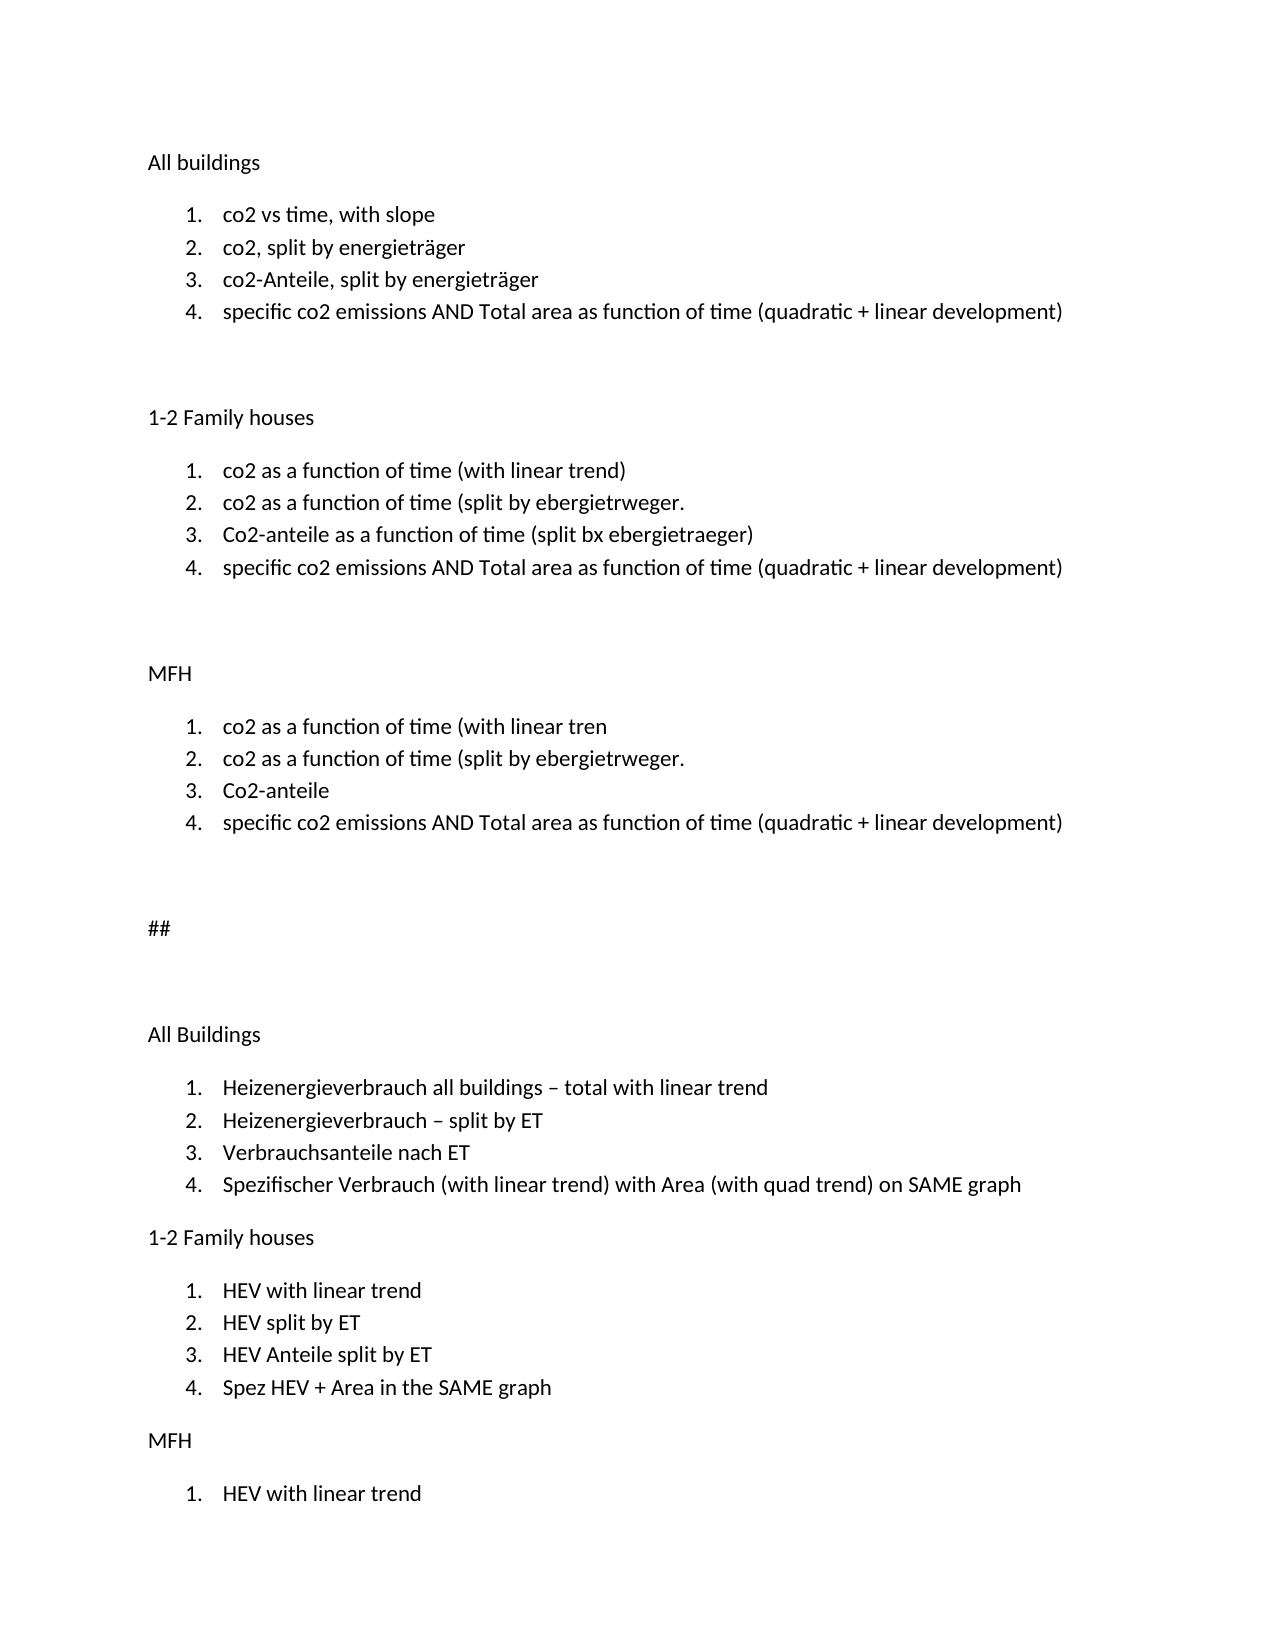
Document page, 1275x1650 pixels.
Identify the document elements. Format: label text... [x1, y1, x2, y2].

text MFH [148, 659, 1127, 687]
list HEV with linear trend [185, 1479, 1127, 1507]
list co2 as a function of time (split by ebergietrweger. [185, 744, 1127, 772]
text MFH [148, 1426, 1127, 1454]
list Spezifischer Verbrauch (with linear trend) with Area (with quad trend) on SAME graph [185, 1170, 1127, 1198]
text 1-2 Family houses [148, 1223, 1127, 1251]
list HEV Anteile split by ET [185, 1341, 1127, 1368]
list specific co2 emissions AND Total area as function of time (quadratic + linear development) [185, 808, 1127, 836]
list HEV split by ET [185, 1308, 1127, 1336]
list Heizenergieverbrauch all buildings – total with linear trend [185, 1073, 1127, 1102]
list co2 as a function of time (split by ebergietrweger. [185, 488, 1127, 516]
text All buildings [148, 148, 1127, 176]
list co2-Anteile, split by energieträger [185, 265, 1127, 293]
list specific co2 emissions AND Total area as function of time (quadratic + linear development) [185, 297, 1127, 325]
list specific co2 emissions AND Total area as function of time (quadratic + linear development) [185, 553, 1127, 581]
list co2 as a function of time (with linear tren [185, 712, 1127, 740]
text 1-2 Family houses [148, 403, 1127, 431]
list co2, split by energieträger [185, 233, 1127, 261]
list Verbrauchsanteile nach ET [185, 1138, 1127, 1166]
list co2 vs time, with slope [185, 201, 1127, 229]
text ## [148, 914, 1127, 942]
list Heizenergieverbrauch – split by ET [185, 1106, 1127, 1134]
list co2 as a function of time (with linear trend) [185, 456, 1127, 484]
text All Buildings [148, 1021, 1127, 1048]
list Spez HEV + Area in the SAME graph [185, 1373, 1127, 1401]
list HEV with linear trend [185, 1276, 1127, 1304]
list Co2-anteile [185, 776, 1127, 804]
list Co2-anteile as a function of time (split bx ebergietraeger) [185, 521, 1127, 549]
